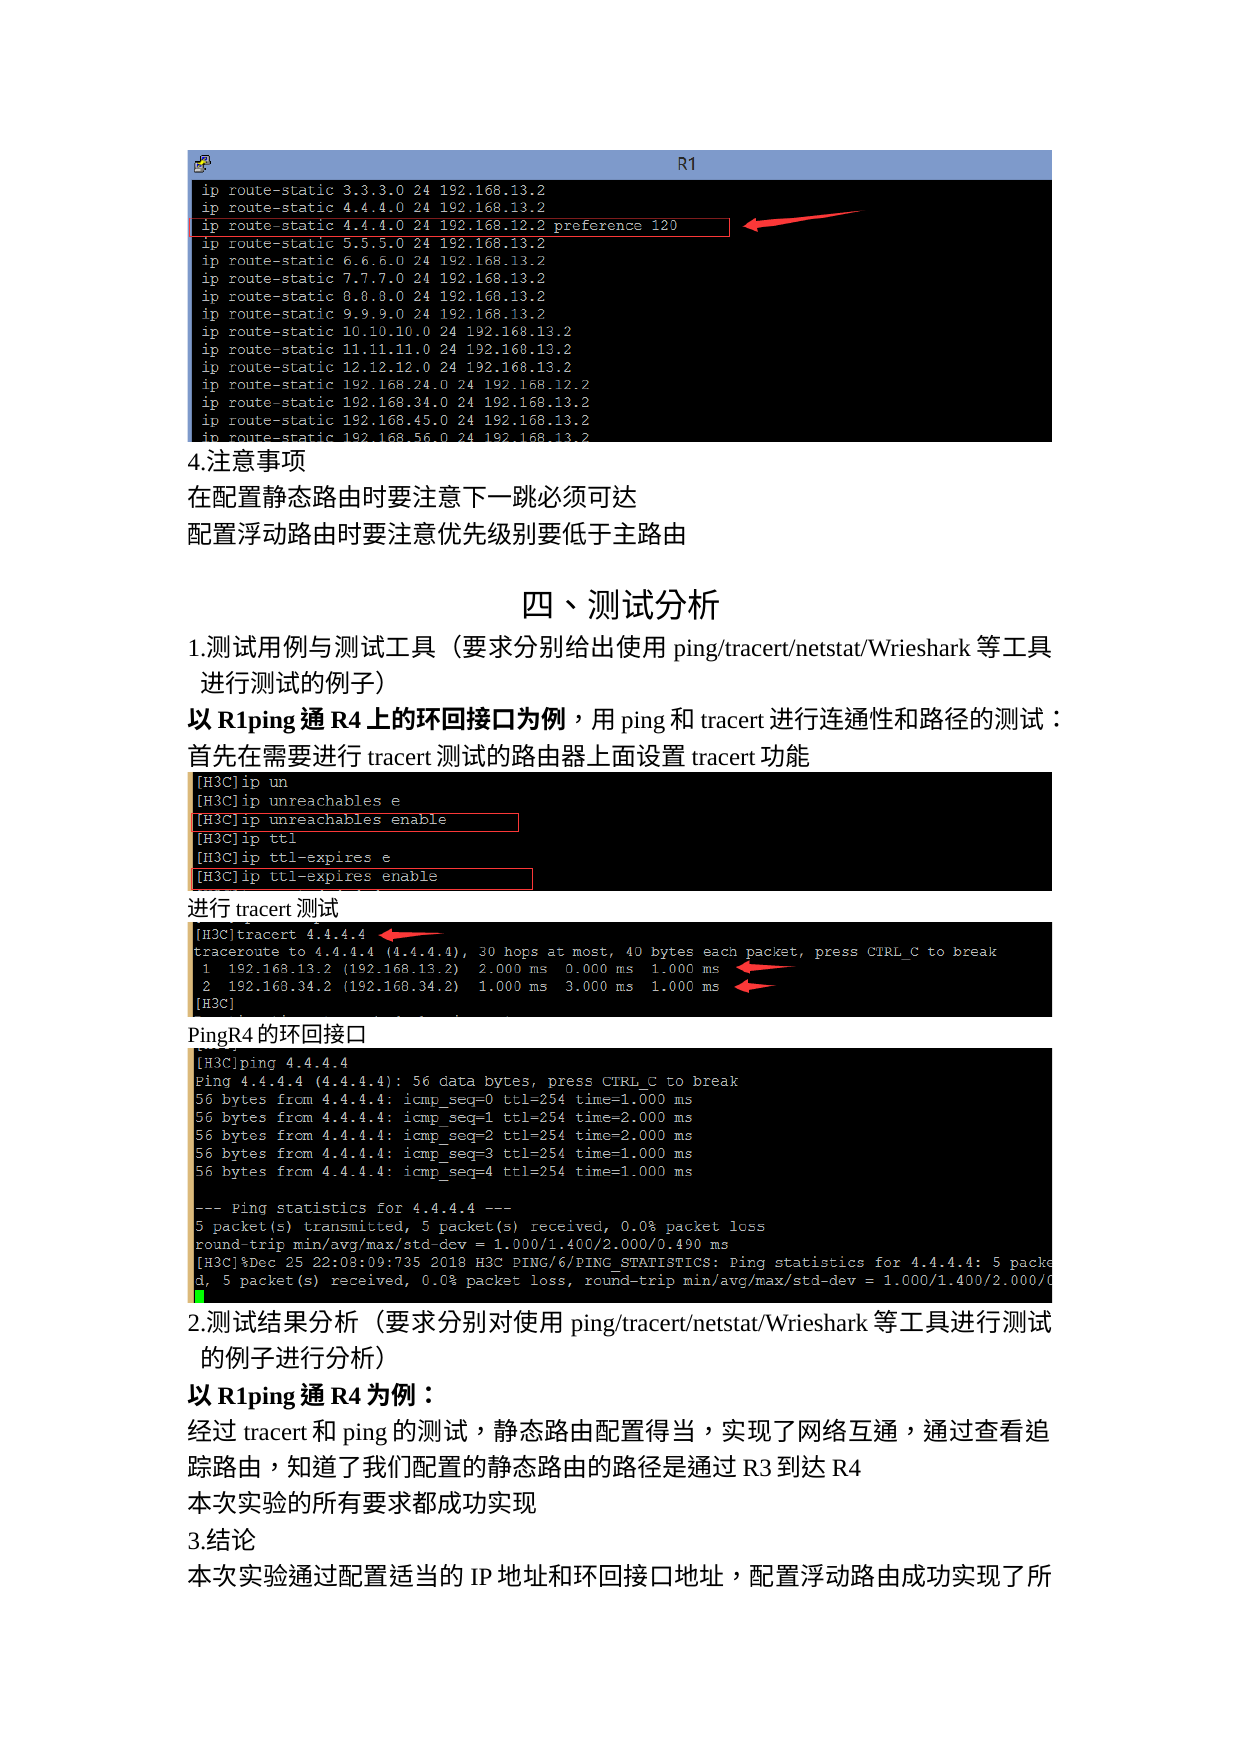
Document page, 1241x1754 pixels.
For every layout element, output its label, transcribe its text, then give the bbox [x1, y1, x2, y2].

text 配置浮动路由时要注意优先级别要低于主路由 [187, 514, 1053, 550]
list 测试结果分析（要求分别对使用ping/tracert/netstat/Wrieshark等工具进行测试的例子进行分析） [187, 1303, 1053, 1375]
list 测试用例与测试工具（要求分别给出使用ping/tracert/netstat/Wrieshark等工具进行测试的例子） [187, 627, 1053, 700]
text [187, 1556, 1053, 1593]
picture [187, 772, 1052, 891]
text 四、测试分析 [187, 579, 1053, 627]
text 进行tracert测试 [187, 891, 1053, 922]
list 注意事项 [187, 442, 1053, 478]
picture [187, 922, 1053, 1017]
text 经过tracert和ping的测试，静态路由配置得当，实现了网络互通，通过查看追踪路由，知道了我们配置的静态路由的路径是通过R3到达R4 [187, 1411, 1053, 1484]
text 以R1ping通R4上的环回接口为例，用ping和tracert进行连通性和路径的测试： [187, 700, 1053, 736]
picture [187, 150, 1052, 442]
list 结论 [187, 1520, 1053, 1556]
text 在配置静态路由时要注意下一跳必须可达 [187, 478, 1053, 514]
text 以R1ping通R4为例： [187, 1375, 1053, 1411]
text PingR4的环回接口 [187, 1017, 1053, 1048]
text 首先在需要进行tracert测试的路由器上面设置tracert功能 [187, 736, 1053, 772]
text 本次实验的所有要求都成功实现 [187, 1484, 1053, 1520]
picture [187, 1048, 1053, 1303]
